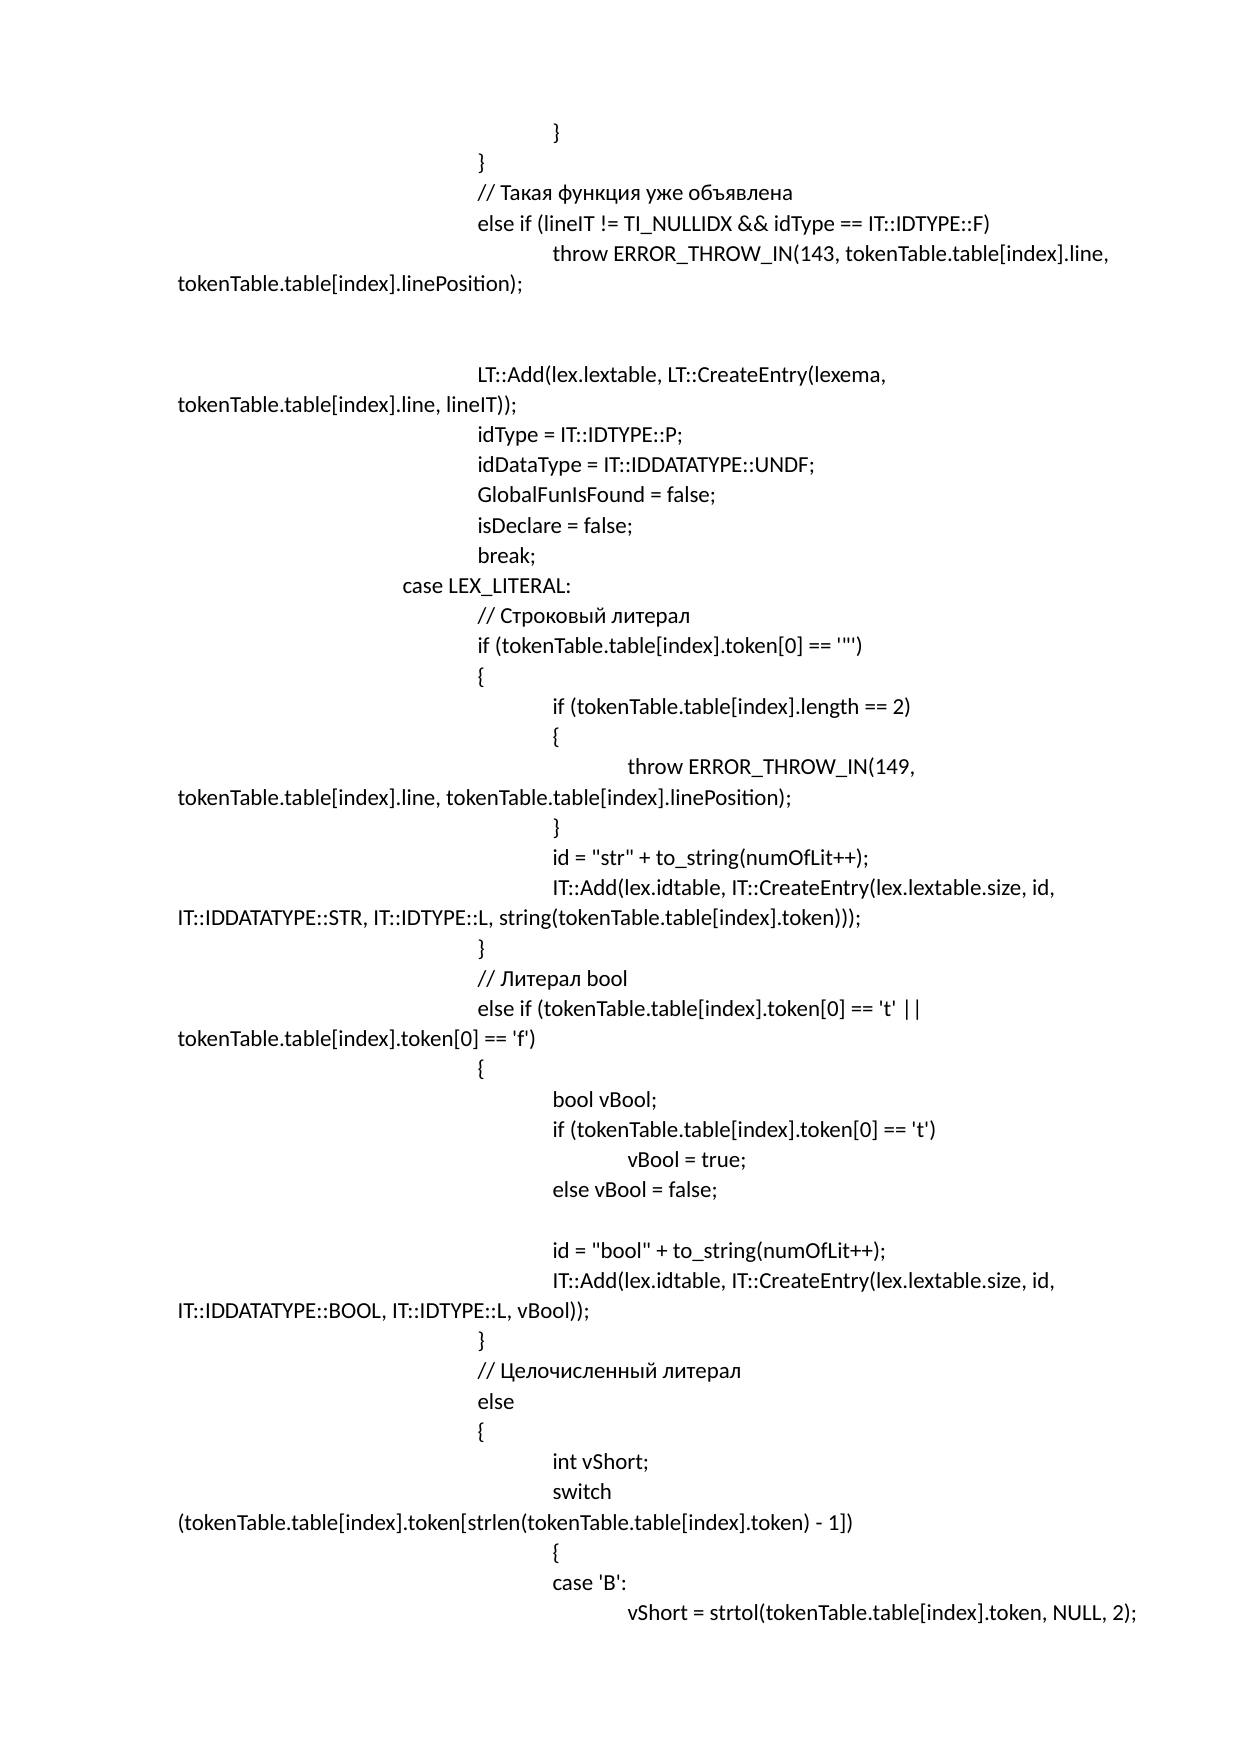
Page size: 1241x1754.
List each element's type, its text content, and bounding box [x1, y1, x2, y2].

text vBool = true; [177, 1145, 1152, 1173]
text id = "str" + to_string(numOfLit++); [177, 843, 1152, 871]
text break; [177, 541, 1152, 569]
text IT::Add(lex.idtable, IT::CreateEntry(lex.lextable.size, id, IT::IDDATATYPE::STR, IT::IDTYPE::L, string(tokenTable.table[index].token))); [177, 873, 1152, 932]
text } [177, 118, 1152, 146]
text } [177, 813, 1152, 841]
text } [177, 148, 1152, 176]
text vShort = strtol(tokenTable.table[index].token, NULL, 2); [177, 1598, 1152, 1626]
text bool vBool; [177, 1085, 1152, 1113]
text idType = IT::IDTYPE::P; [177, 420, 1152, 448]
text { [177, 662, 1152, 690]
text case LEX_LITERAL: [177, 571, 1152, 599]
text // Строковый литерал [177, 601, 1152, 629]
text { [177, 722, 1152, 750]
text if (tokenTable.table[index].length == 2) [177, 692, 1152, 720]
text else if (lineIT != TI_NULLIDX && idType == IT::IDTYPE::F) [177, 209, 1152, 237]
text // Целочисленный литерал [177, 1357, 1152, 1385]
text } [177, 1326, 1152, 1354]
text id = "bool" + to_string(numOfLit++); [177, 1236, 1152, 1264]
text } [177, 934, 1152, 962]
text if (tokenTable.table[index].token[0] == '"') [177, 632, 1152, 660]
text throw ERROR_THROW_IN(149, tokenTable.table[index].line, tokenTable.table[index].linePosition); [177, 752, 1152, 811]
text // Такая функция уже объявлена [177, 178, 1152, 207]
text // Литерал bool [177, 964, 1152, 992]
text int vShort; [177, 1447, 1152, 1475]
text else [177, 1387, 1152, 1415]
text throw ERROR_THROW_IN(143, tokenTable.table[index].line, tokenTable.table[index].linePosition); [177, 239, 1152, 297]
text { [177, 1417, 1152, 1445]
text idDataType = IT::IDDATATYPE::UNDF; [177, 450, 1152, 478]
text isDeclare = false; [177, 511, 1152, 539]
text IT::Add(lex.idtable, IT::CreateEntry(lex.lextable.size, id, IT::IDDATATYPE::BOOL, IT::IDTYPE::L, vBool)); [177, 1266, 1152, 1324]
text else if (tokenTable.table[index].token[0] == 't' || tokenTable.table[index].token[0] == 'f') [177, 994, 1152, 1052]
text case 'B': [177, 1568, 1152, 1596]
text if (tokenTable.table[index].token[0] == 't') [177, 1115, 1152, 1143]
text switch (tokenTable.table[index].token[strlen(tokenTable.table[index].token) - 1]) [177, 1477, 1152, 1536]
text { [177, 1538, 1152, 1566]
text GlobalFunIsFound = false; [177, 481, 1152, 509]
text LT::Add(lex.lextable, LT::CreateEntry(lexema, tokenTable.table[index].line, lineIT)); [177, 360, 1152, 418]
text else vBool = false; [177, 1175, 1152, 1203]
text { [177, 1054, 1152, 1083]
